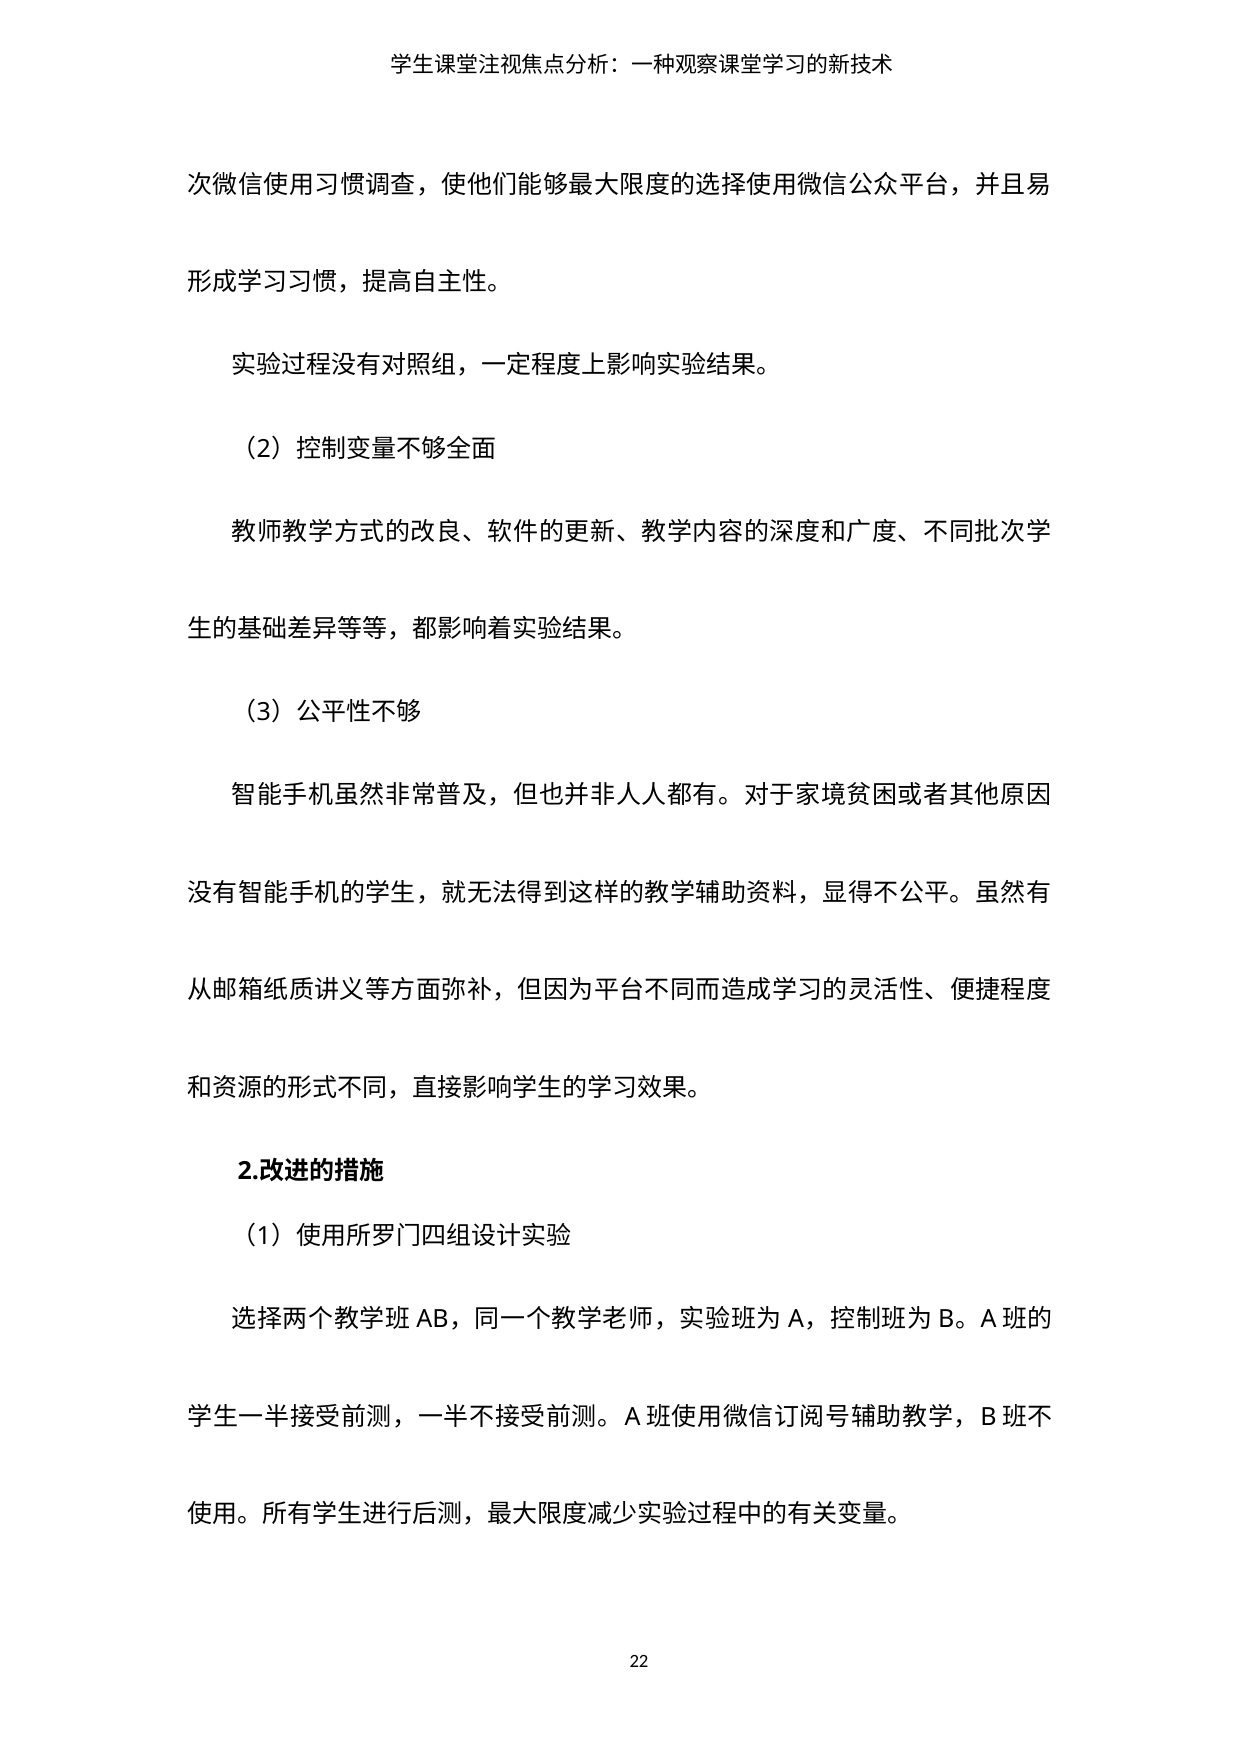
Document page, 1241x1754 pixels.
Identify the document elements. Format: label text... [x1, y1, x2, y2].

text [187, 150, 1053, 312]
text 实验过程没有对照组，一定程度上影响实验结果。 [187, 331, 1053, 396]
text 选择两个教学班AB，同一个教学老师，实验班为A，控制班为B。A班的学生一半接受前测，一半不接受前测。A班使用微信订阅号辅助教学，B班不使用。所有学生进行后测，最大限度减少实验过程中的有关变量。 [187, 1284, 1053, 1544]
text （2）控制变量不够全面 [187, 414, 1053, 479]
text 智能手机虽然非常普及，但也并非人人都有。对于家境贫困或者其他原因没有智能手机的学生，就无法得到这样的教学辅助资料，显得不公平。虽然有从邮箱纸质讲义等方面弥补，但因为平台不同而造成学习的灵活性、便捷程度和资源的形式不同，直接影响学生的学习效果。 [187, 761, 1053, 1118]
text （3）公平性不够 [187, 677, 1053, 742]
text 教师教学方式的改良、软件的更新、教学内容的深度和广度、不同批次学生的基础差异等等，都影响着实验结果。 [187, 497, 1053, 659]
text （1）使用所罗门四组设计实验 [187, 1201, 1053, 1266]
text 2.改进的措施 [187, 1136, 1053, 1201]
